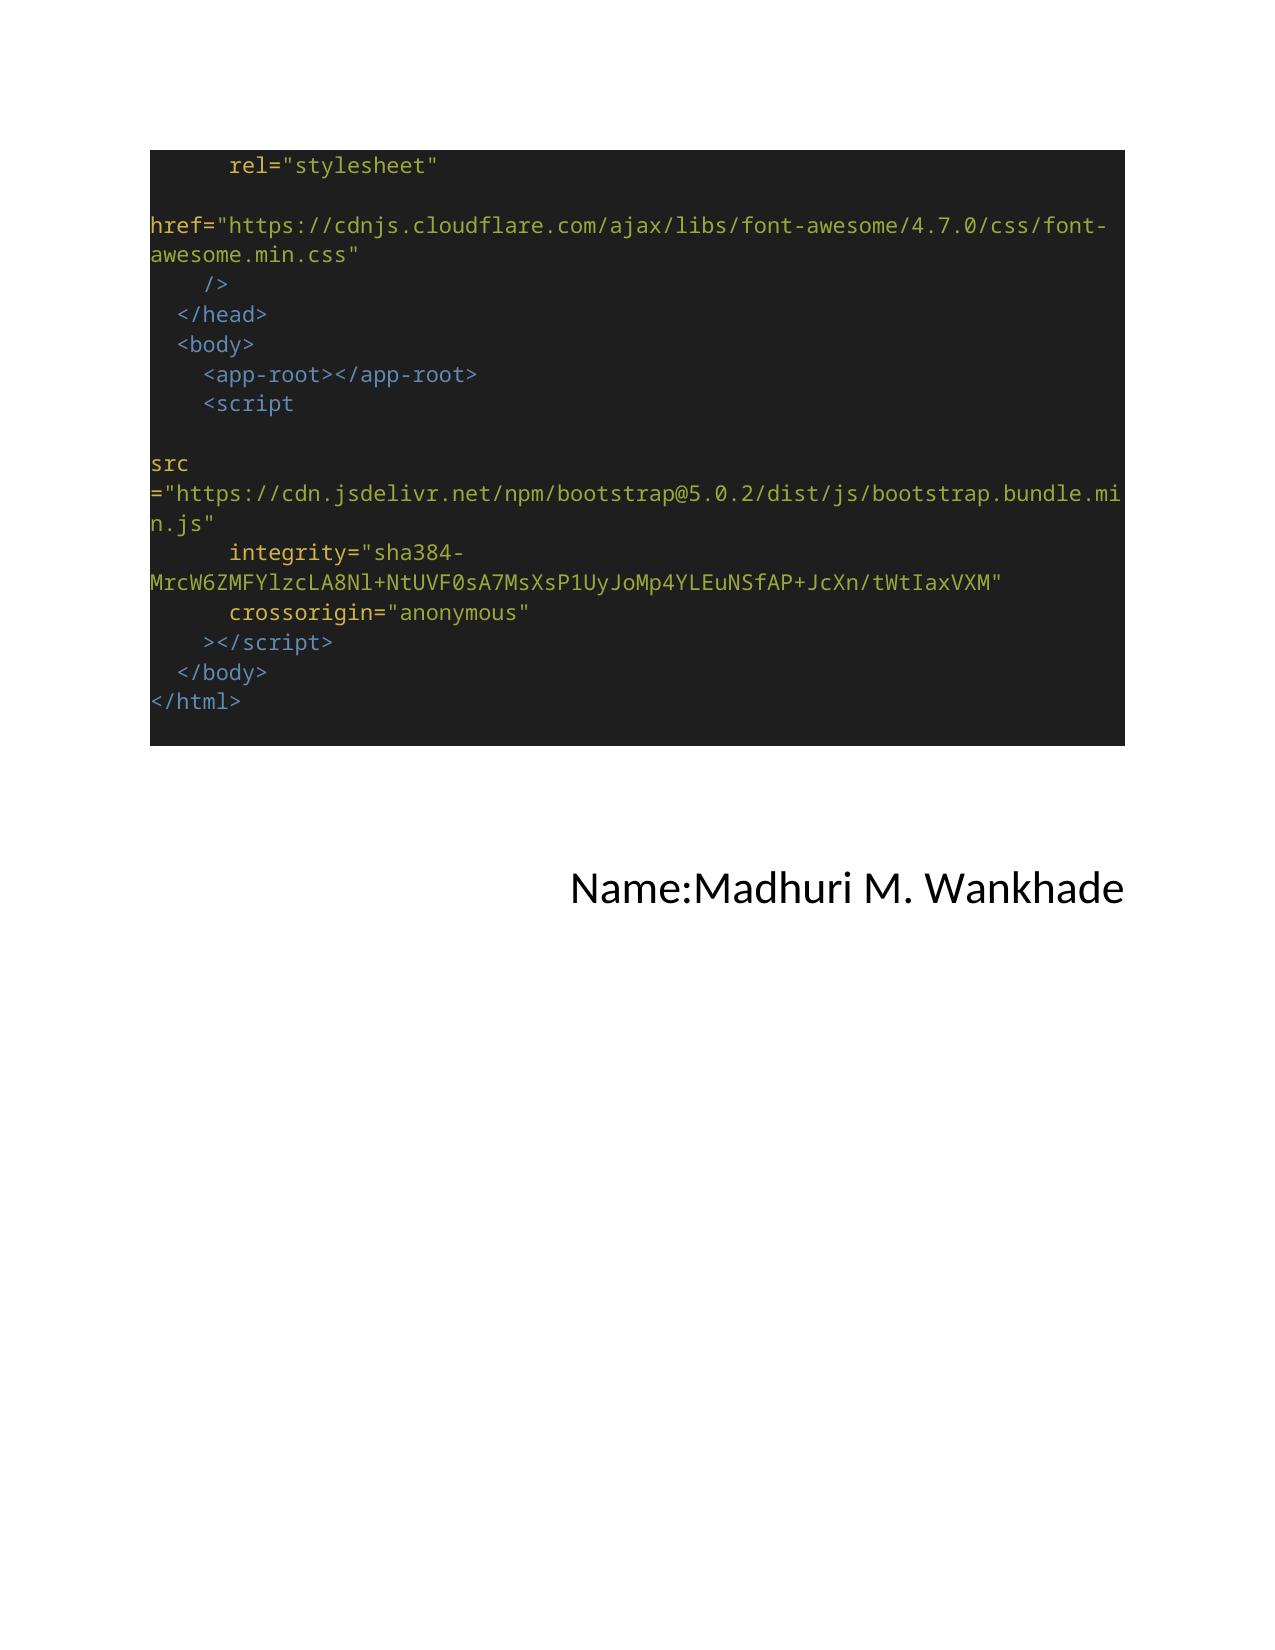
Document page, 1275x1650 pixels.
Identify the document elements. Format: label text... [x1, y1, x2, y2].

text <body> [150, 329, 1125, 358]
text crossorigin="anonymous" [150, 597, 1125, 627]
text </html> [150, 686, 1125, 716]
text /> [150, 269, 1125, 299]
text Name:Madhuri M. Wankhade [150, 859, 1125, 915]
text </body> [150, 656, 1125, 686]
text </head> [150, 299, 1125, 329]
text <app-root></app-root> [150, 358, 1125, 388]
text ></script> [150, 627, 1125, 656]
text href="https://cdnjs.cloudflare.com/ajax/libs/font-awesome/4.7.0/css/font-awesome.min.css" [150, 180, 1125, 269]
text integrity="sha384-MrcW6ZMFYlzcLA8Nl+NtUVF0sA7MsXsP1UyJoMp4YLEuNSfAP+JcXn/tWtIaxVXM" [150, 537, 1125, 597]
text rel="stylesheet" [150, 150, 1125, 180]
text <script [150, 388, 1125, 418]
text src="https://cdn.jsdelivr.net/npm/bootstrap@5.0.2/dist/js/bootstrap.bundle.min.js" [150, 418, 1125, 537]
